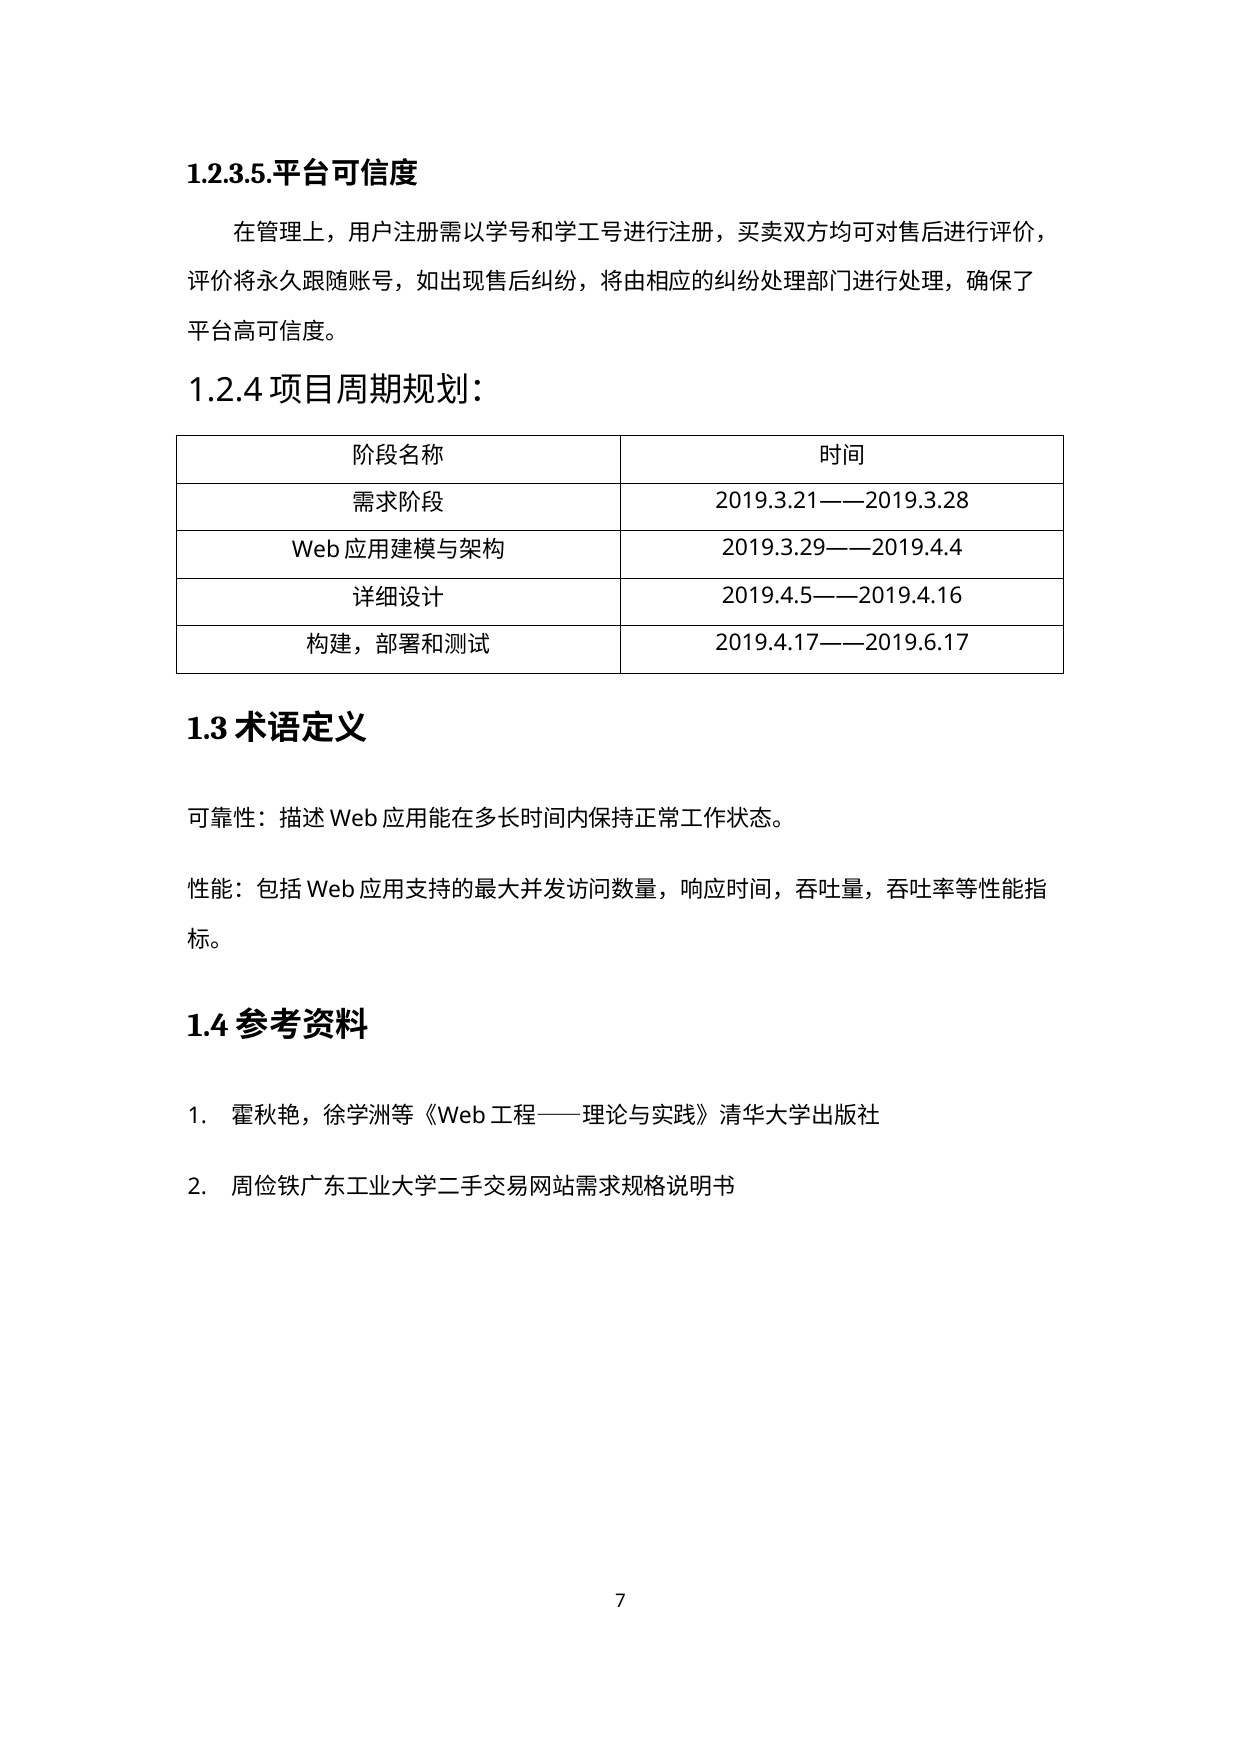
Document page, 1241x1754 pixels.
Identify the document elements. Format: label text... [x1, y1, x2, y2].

subtitle 1.2.4项目周期规划： [187, 363, 1053, 411]
table_cell Web应用建模与架构 [177, 531, 620, 578]
list 周俭铁广东工业大学二手交易网站需求规格说明书 [187, 1168, 1053, 1201]
list 霍秋艳，徐学洲等《Web工程——理论与实践》清华大学出版社 [187, 1097, 1053, 1130]
table_header 阶段名称 [177, 436, 620, 483]
table_header 时间 [621, 436, 1063, 483]
table_cell 构建，部署和测试 [177, 626, 620, 672]
table_cell 需求阶段 [177, 484, 620, 530]
text 在管理上，用户注册需以学号和学工号进行注册，买卖双方均可对售后进行评价，评价将永久跟随账号，如出现售后纠纷，将由相应的纠纷处理部门进行处理，确保了平台高可信度。 [187, 213, 1053, 346]
text 可靠性：描述Web应用能在多长时间内保持正常工作状态。 [187, 800, 1053, 833]
table_cell 2019.4.5——2019.4.16 [621, 579, 1063, 625]
table_cell 2019.3.21——2019.3.28 [621, 484, 1063, 530]
table_cell 详细设计 [177, 579, 620, 625]
subtitle 1.3术语定义 [187, 701, 1053, 749]
text 性能：包括Web应用支持的最大并发访问数量，响应时间，吞吐量，吞吐率等性能指标。 [187, 871, 1053, 954]
table_cell 2019.4.17——2019.6.17 [621, 626, 1063, 672]
subtitle 1.4参考资料 [187, 998, 1053, 1046]
subtitle 1.2.3.5.平台可信度 [187, 150, 1053, 192]
table_cell 2019.3.29——2019.4.4 [621, 531, 1063, 578]
